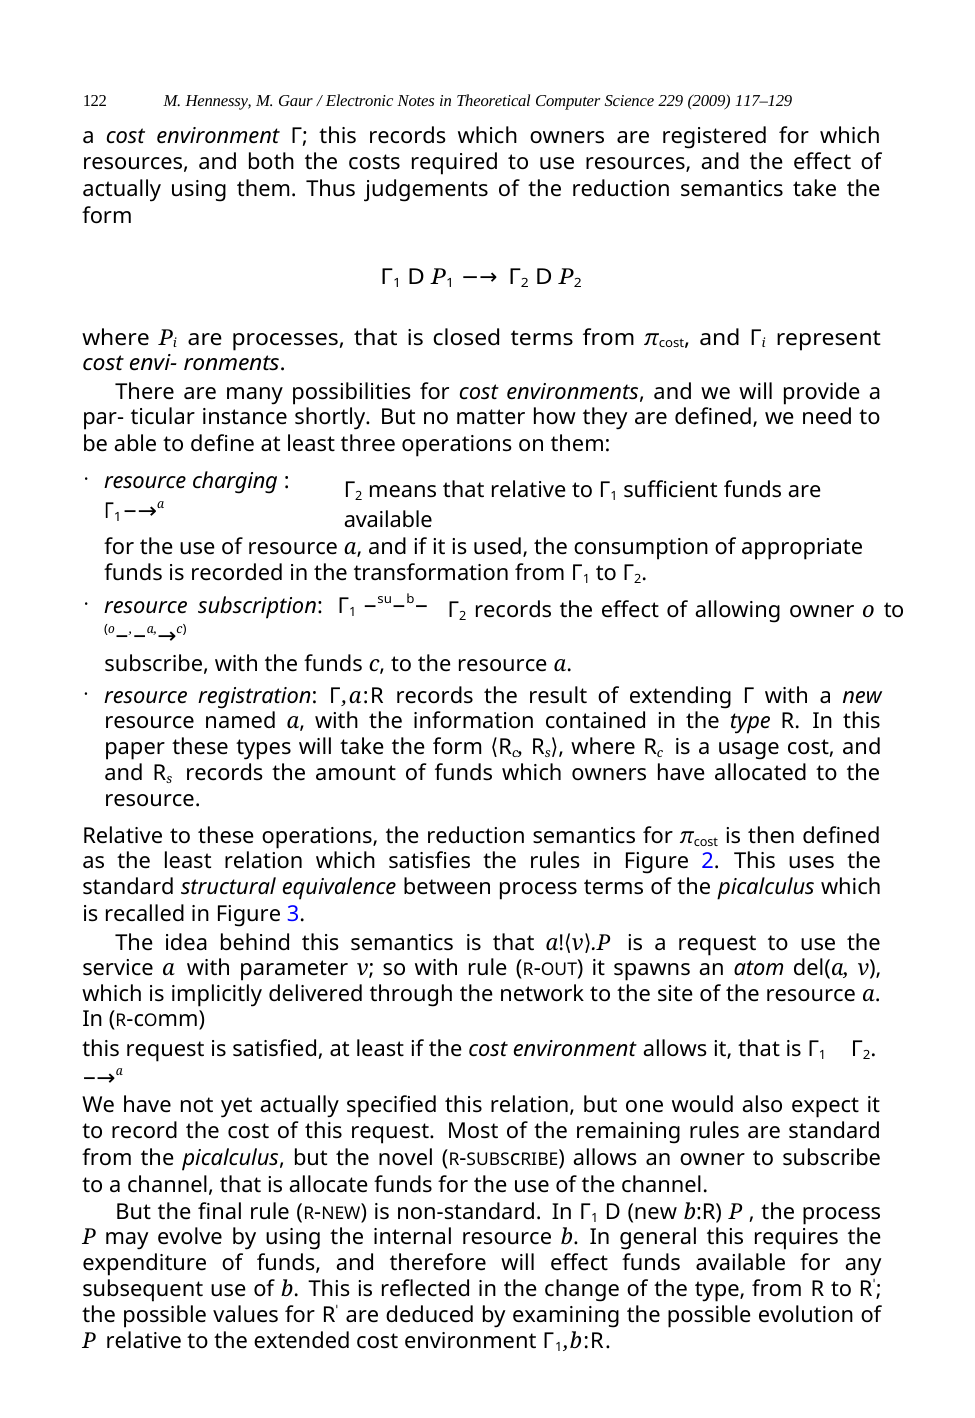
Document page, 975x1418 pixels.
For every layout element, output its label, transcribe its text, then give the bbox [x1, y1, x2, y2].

list resource charging : Γ1−→a [83, 466, 331, 525]
text Γ2 records the effect of allowing owner o to [447, 594, 914, 623]
text subscribe, with the funds c, to the resource a. [104, 650, 914, 677]
list resource subscription: Γ1 −su−b−(o−,−a,→c) [83, 590, 436, 650]
text Γ2 means that relative to Γ1 sufficient funds are available [343, 474, 914, 533]
text for the use of resource a, and if it is used, the consumption of appropriate funds is recorded in the transformation from Γ1 to Γ2. [104, 533, 881, 587]
text But the final rule (r-new) is non-standard. In Γ1 D (new b:R) P , the process P may evolve by using the internal resource b. In general this requires the expenditure of funds, and therefore will effect funds available for any subsequent use of b. This is reflected in the change of the type, from R to R'; the possible values for R' are deduced by examining the possible evolution of P relative to the extended cost environment Γ1,b:R. [82, 1199, 882, 1355]
text Relative to these operations, the reduction semantics for πcost is then defined as the least relation which satisfies the rules in Figure 2. This uses the standard structural equivalence between process terms of the picalculus which is recalled in Figure 3. [82, 822, 881, 927]
text a cost environment Γ; this records which owners are registered for which resources, and both the costs required to use resources, and the effect of actually using them. Thus judgements of the reduction semantics take the form [82, 122, 881, 230]
text There are many possibilities for cost environments, and we will provide a par- ticular instance shortly. But no matter how they are defined, we need to be able to define at least three operations on them: [82, 379, 881, 457]
text where Pi are processes, that is closed terms from πcost, and Γi represent cost envi- ronments. [82, 324, 881, 376]
text We have not yet actually specified this relation, but one would also expect it to record the cost of this request. Most of the remaining rules are standard from the picalculus, but the novel (r-subscribe) allows an owner to subscribe to a channel, that is allocate funds for the use of the channel. [82, 1091, 881, 1198]
text this request is satisfied, at least if the cost environment allows it, that is Γ1 −→a [82, 1033, 835, 1091]
text Γ2. [851, 1033, 914, 1062]
list resource registration: Γ,a:R records the result of extending Γ with a new resource named a, with the information contained in the type R. In this paper these types will take the form ⟨Rc, Rs⟩, where Rc is a usage cost, and and Rs records the amount of funds which owners have allocated to the resource. [83, 683, 881, 813]
text Γ1 D P1 −→ Γ2 D P2 [118, 261, 844, 291]
text The idea behind this semantics is that a!⟨v⟩.P is a request to use the service a with parameter v; so with rule (r-out) it spawns an atom del(a, v), which is implicitly delivered through the network to the site of the resource a. In (r-comm) [82, 929, 881, 1033]
